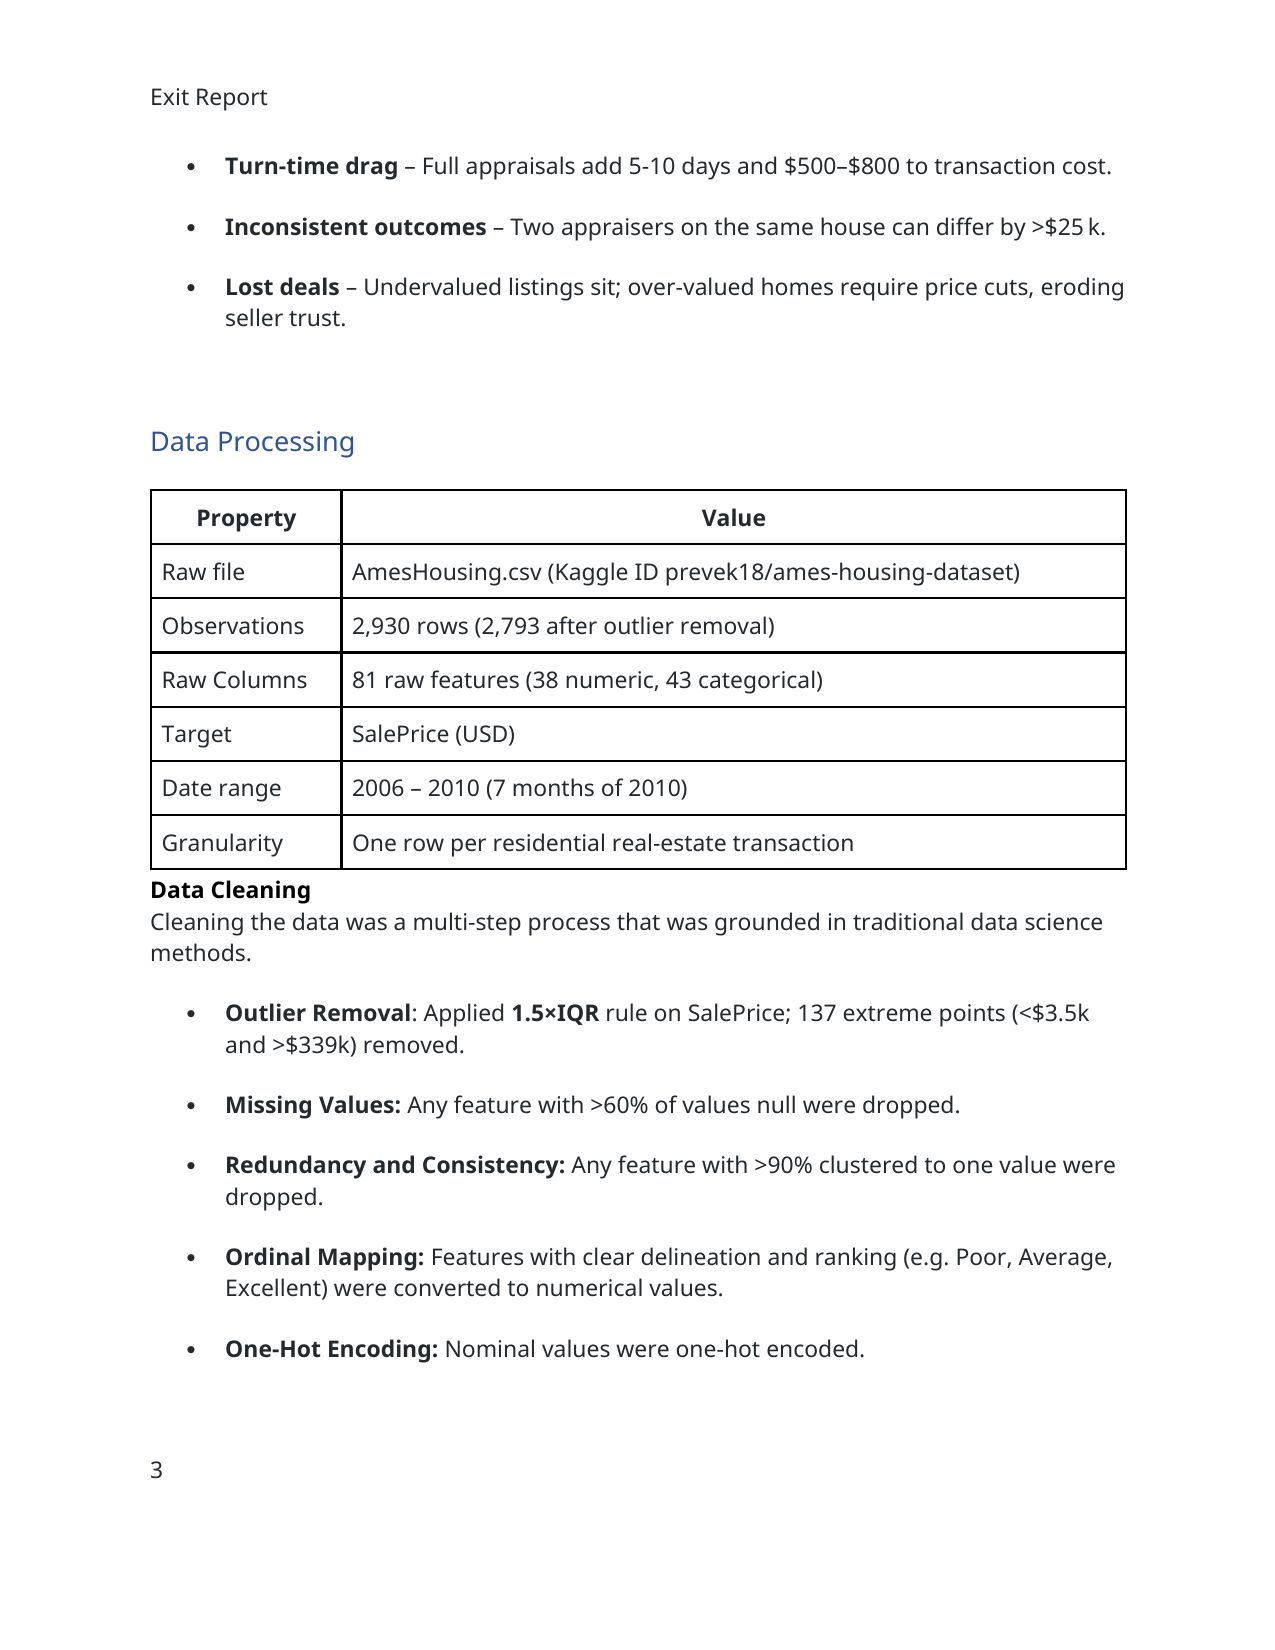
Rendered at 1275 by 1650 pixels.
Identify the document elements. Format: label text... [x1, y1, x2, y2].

list Inconsistent outcomes – Two appraisers on the same house can differ by >$25 k. [187, 210, 1125, 242]
subtitle Data Processing [150, 423, 1125, 460]
list Turn-time drag – Full appraisals add 5-10 days and $500–$800 to transaction cost. [187, 150, 1125, 181]
list Redundancy and Consistency: Any feature with >90% clustered to one value were dropped. [187, 1149, 1125, 1212]
table_cell Date range [152, 762, 340, 814]
table_cell Observations [152, 599, 340, 651]
list Outlier Removal: Applied 1.5×IQR rule on SalePrice; 137 extreme points (<$3.5k and >$339k) removed. [187, 997, 1125, 1060]
list One-Hot Encoding: Nominal values were one-hot encoded. [187, 1333, 1125, 1364]
table_cell One row per residential real-estate transaction [343, 816, 1125, 868]
list Ordinal Mapping: Features with clear delineation and ranking (e.g. Poor, Average, Excellent) were converted to numerical values. [187, 1241, 1125, 1303]
table_cell Target [152, 708, 340, 760]
text Data Cleaning Cleaning the data was a multi-step process that was grounded in traditional data science methods. [150, 874, 1125, 968]
table_header Value [343, 491, 1125, 543]
table_header Property [152, 491, 340, 543]
table_cell Raw file [152, 545, 340, 597]
table_cell 81 raw features (38 numeric, 43 categorical) [343, 654, 1125, 706]
table_cell 2,930 rows (2,793 after outlier removal) [343, 599, 1125, 651]
table_cell Granularity [152, 816, 340, 868]
list Missing Values: Any feature with >60% of values null were dropped. [187, 1089, 1125, 1120]
table_cell AmesHousing.csv (Kaggle ID prevek18/ames-housing-dataset) [343, 545, 1125, 597]
table_cell SalePrice (USD) [343, 708, 1125, 760]
table_cell 2006 – 2010 (7 months of 2010) [343, 762, 1125, 814]
list Lost deals – Undervalued listings sit; over-valued homes require price cuts, eroding seller trust. [187, 271, 1125, 333]
table_cell Raw Columns [152, 654, 340, 706]
